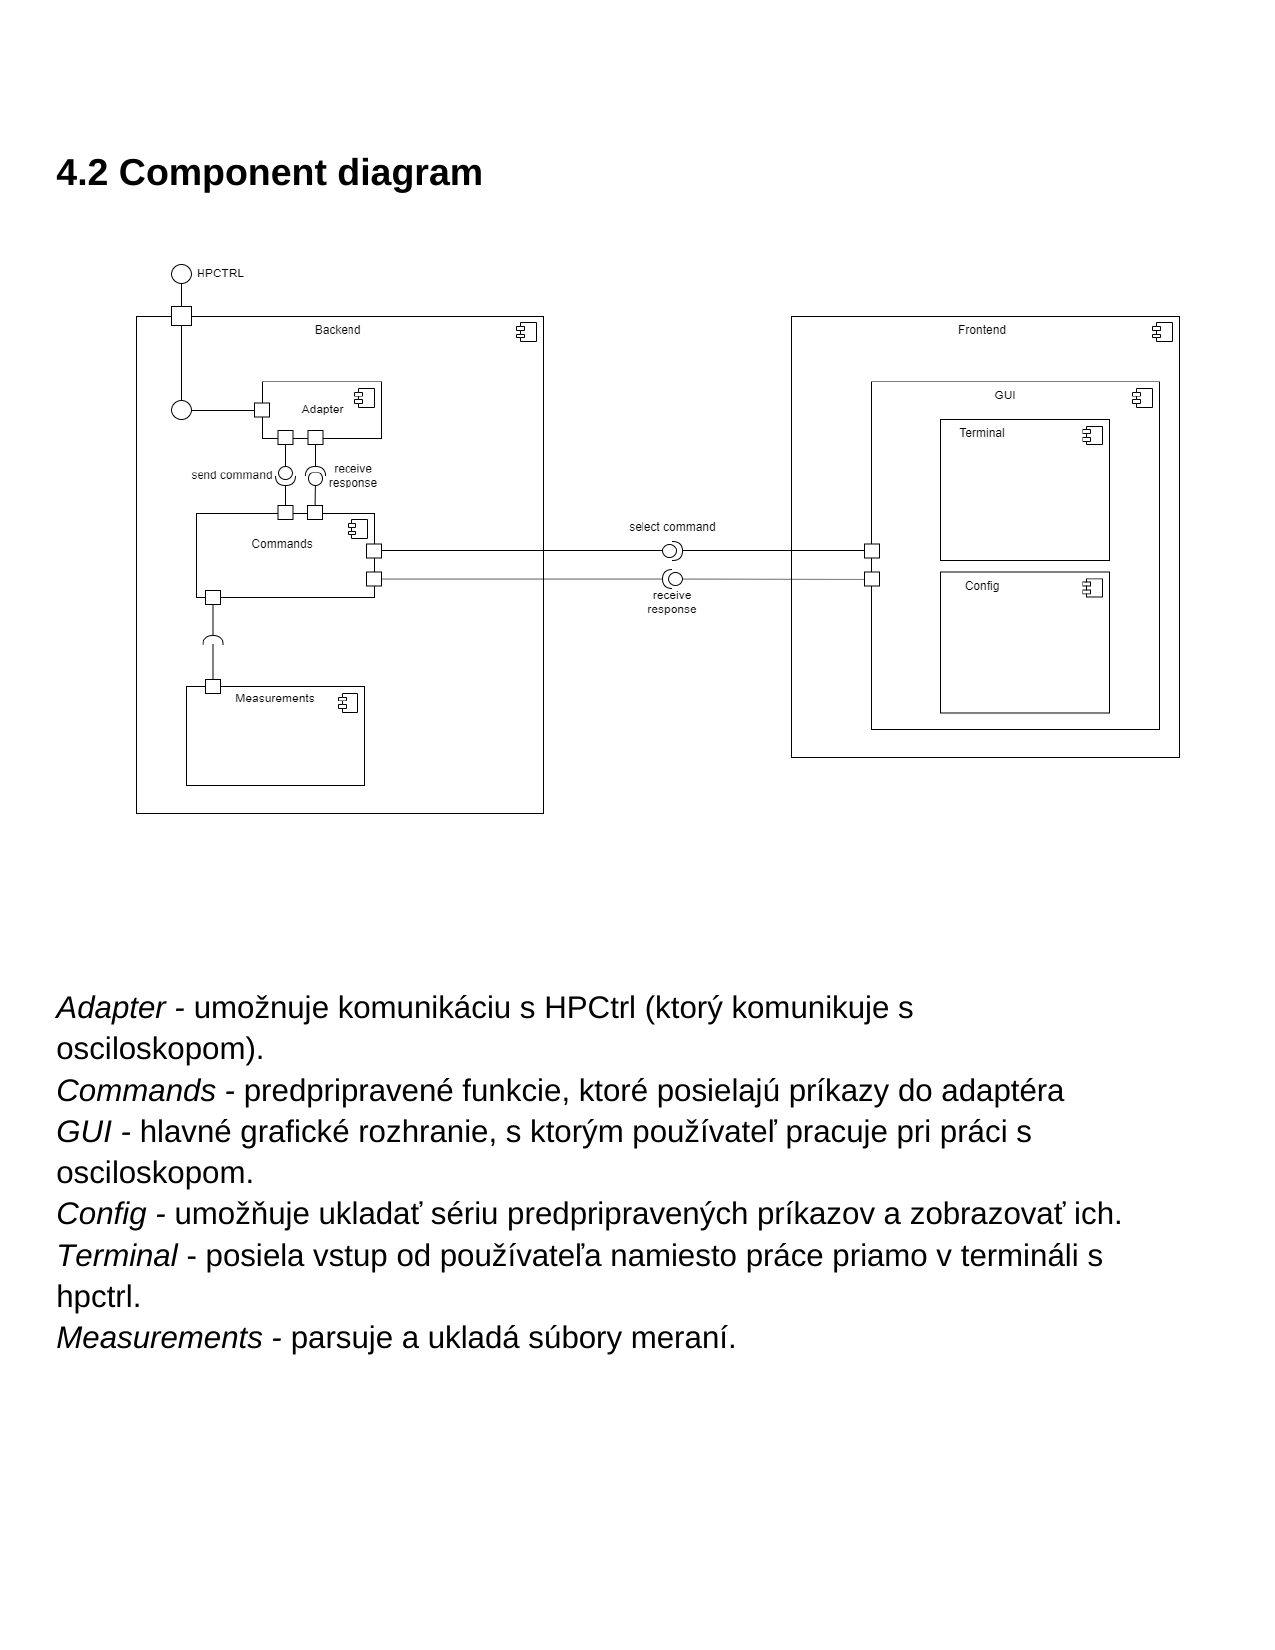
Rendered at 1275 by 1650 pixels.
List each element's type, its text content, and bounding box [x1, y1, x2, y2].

text Terminal - posiela vstup od používateľa namiesto práce priamo v termináli s hpctrl. [56, 1237, 1125, 1314]
picture [56, 199, 1229, 944]
text GUI - hlavné grafické rozhranie, s ktorým používateľ pracuje pri práci s osciloskopom. [56, 1113, 1125, 1190]
text Measurements - parsuje a ukladá súbory meraní. [56, 1319, 1125, 1355]
text 4.2 Component diagram [56, 150, 1125, 193]
text Config - umožňuje ukladať sériu predpripravených príkazov a zobrazovať ich. [56, 1195, 1125, 1231]
text Adapter - umožnuje komunikáciu s HPCtrl (ktorý komunikuje s osciloskopom). [56, 989, 1125, 1066]
text Commands - predpripravené funkcie, ktoré posielajú príkazy do adaptéra [56, 1072, 1125, 1107]
